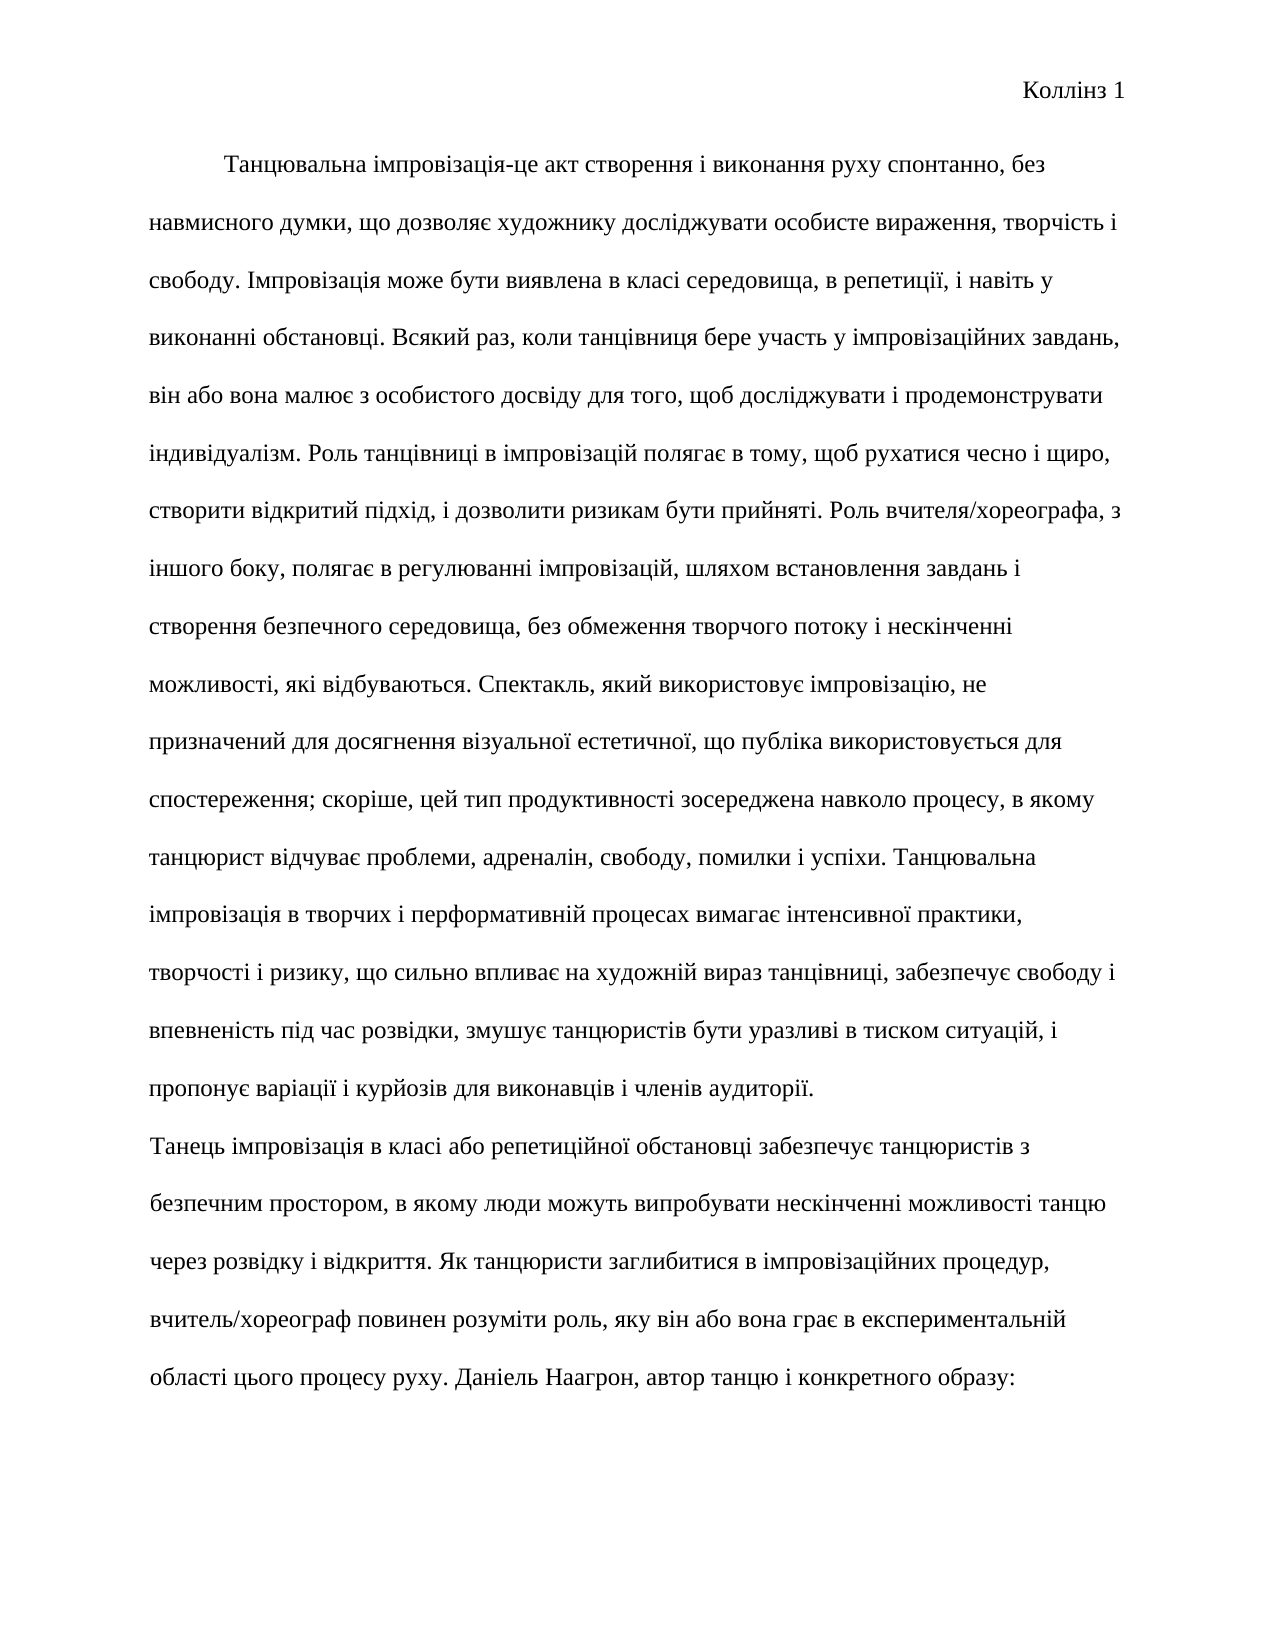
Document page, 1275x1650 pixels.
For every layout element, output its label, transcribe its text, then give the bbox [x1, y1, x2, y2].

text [148, 1131, 1125, 1390]
text Танцювальна імпровізація-це акт створення і виконання руху спонтанно, без навмисного думки, що дозволяє художнику досліджувати особисте вираження, творчість і свободу. Імпровізація може бути виявлена в класі середовища, в репетиції, і навіть у виконанні обстановці. Всякий раз, коли танцівниця бере участь у імпровізаційних завдань, він або вона малює з особистого досвіду для того, щоб досліджувати і продемонструвати індивідуалізм. Роль танцівниці в імпровізацій полягає в тому, щоб рухатися чесно і щиро, створити відкритий підхід, і дозволити ризикам бути прийняті. Роль вчителя/хореографа, з іншого боку, полягає в регулюванні імпровізацій, шляхом встановлення завдань і створення безпечного середовища, без обмеження творчого потоку і нескінченні можливості, які відбуваються. Спектакль, який використовує імпровізацію, не призначений для досягнення візуальної естетичної, що публіка використовується для спостереження; скоріше, цей тип продуктивності зосереджена навколо процесу, в якому танцюрист відчуває проблеми, адреналін, свободу, помилки і успіхи. Танцювальна імпровізація в творчих і перформативній процесах вимагає інтенсивної практики, творчості і ризику, що сильно впливає на художній вираз танцівниці, забезпечує свободу і впевненість під час розвідки, змушує танцюристів бути уразливі в тиском ситуацій, і пропонує варіації і курйозів для виконавців і членів аудиторії. [148, 149, 1125, 1101]
